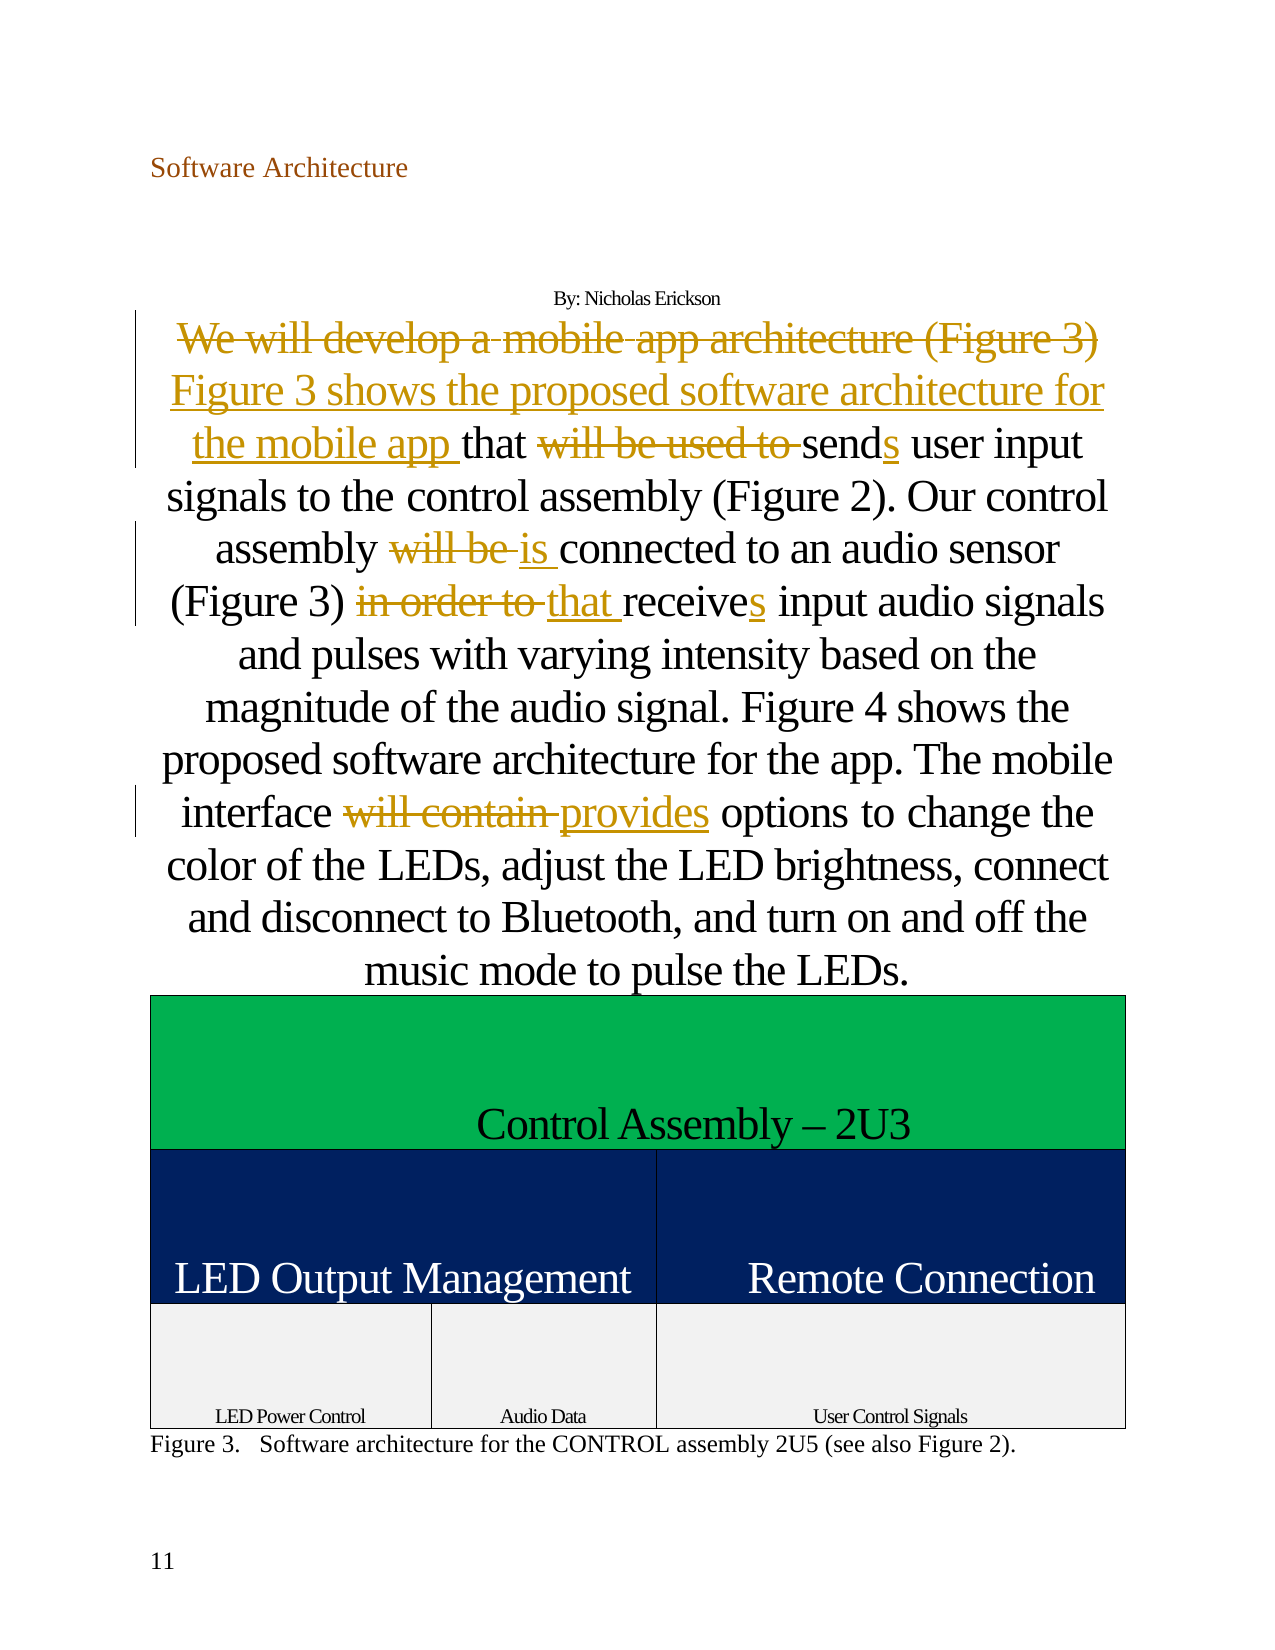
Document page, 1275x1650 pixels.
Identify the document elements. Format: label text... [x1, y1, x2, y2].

table_cell LED Output Management [151, 1150, 656, 1303]
table_cell Audio Data [432, 1304, 656, 1428]
table_cell User Control Signals [657, 1304, 1125, 1428]
subtitle Software Architecture [150, 150, 1125, 183]
table_cell Remote Connection [657, 1150, 1125, 1303]
title that send user input signals to the control assembly (Figure 2). Our control assembly connected to an audio sensor (Figure 3) receive input audio signals and pulses with varying intensity based on the magnitude of the audio signal. Figure 4 shows the proposed software architecture for the app. The mobile interface options to change the color of the LEDs, adjust the LED brightness, connect and disconnect to Bluetooth, and turn on and off the music mode to pulse the LEDs. [150, 310, 1125, 995]
table_header Control Assembly – 2U3 [151, 996, 1125, 1149]
title By: Nicholas Erickson [150, 286, 1125, 310]
table_cell LED Power Control [151, 1304, 431, 1428]
